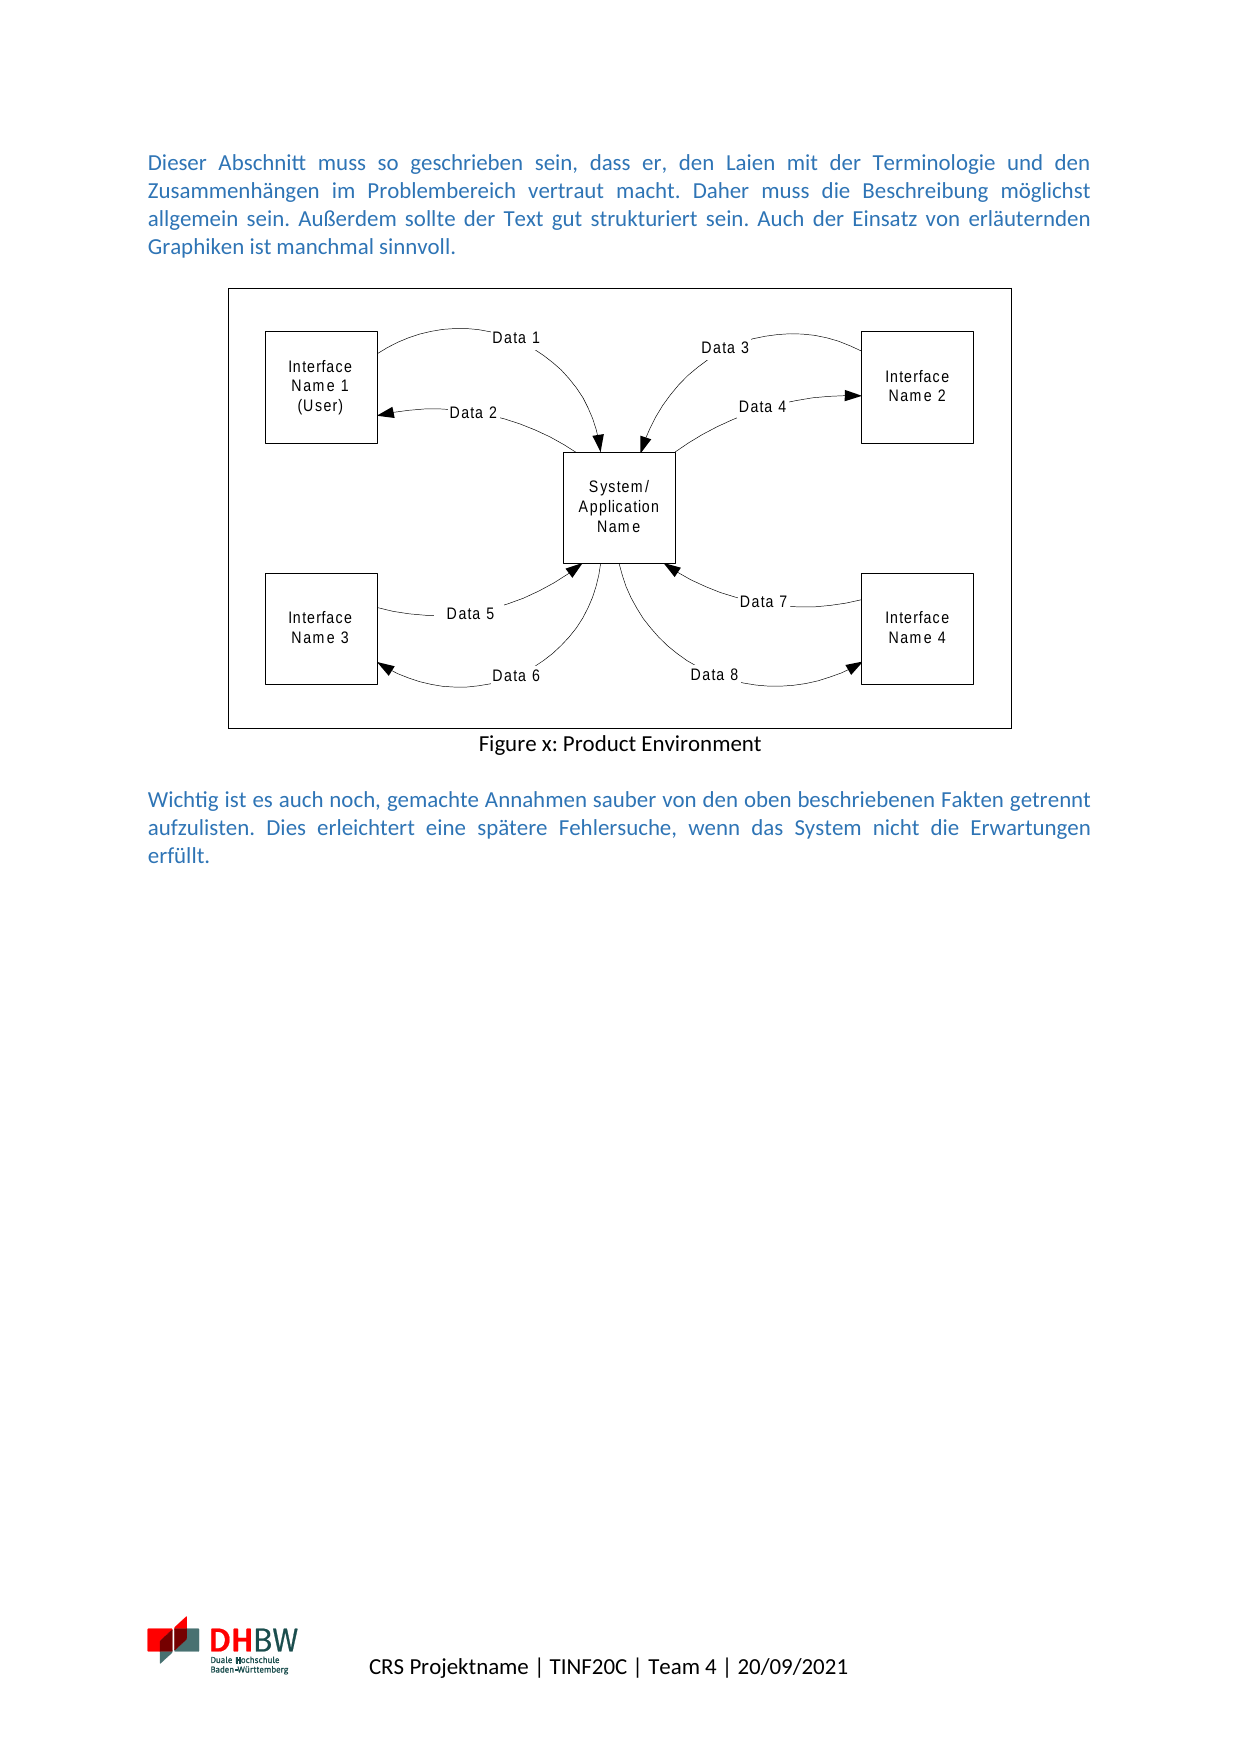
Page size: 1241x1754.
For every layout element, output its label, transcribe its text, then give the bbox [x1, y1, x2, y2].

text Figure x: Product Environment [148, 729, 1092, 757]
text Dieser Abschnitt muss so geschrieben sein, dass er, den Laien mit der Terminologie und den Zusammenhängen im Problembereich vertraut macht. Daher muss die Beschreibung möglichst allgemein sein. Außerdem sollte der Text gut strukturiert sein. Auch der Einsatz von erläuternden Graphiken ist manchmal sinnvoll. [148, 148, 1092, 260]
text Wichtig ist es auch noch, gemachte Annahmen sauber von den oben beschriebenen Fakten getrennt aufzulisten. Dies erleichtert eine spätere Fehlersuche, wenn das System nicht die Erwartungen erfüllt. [148, 785, 1092, 869]
